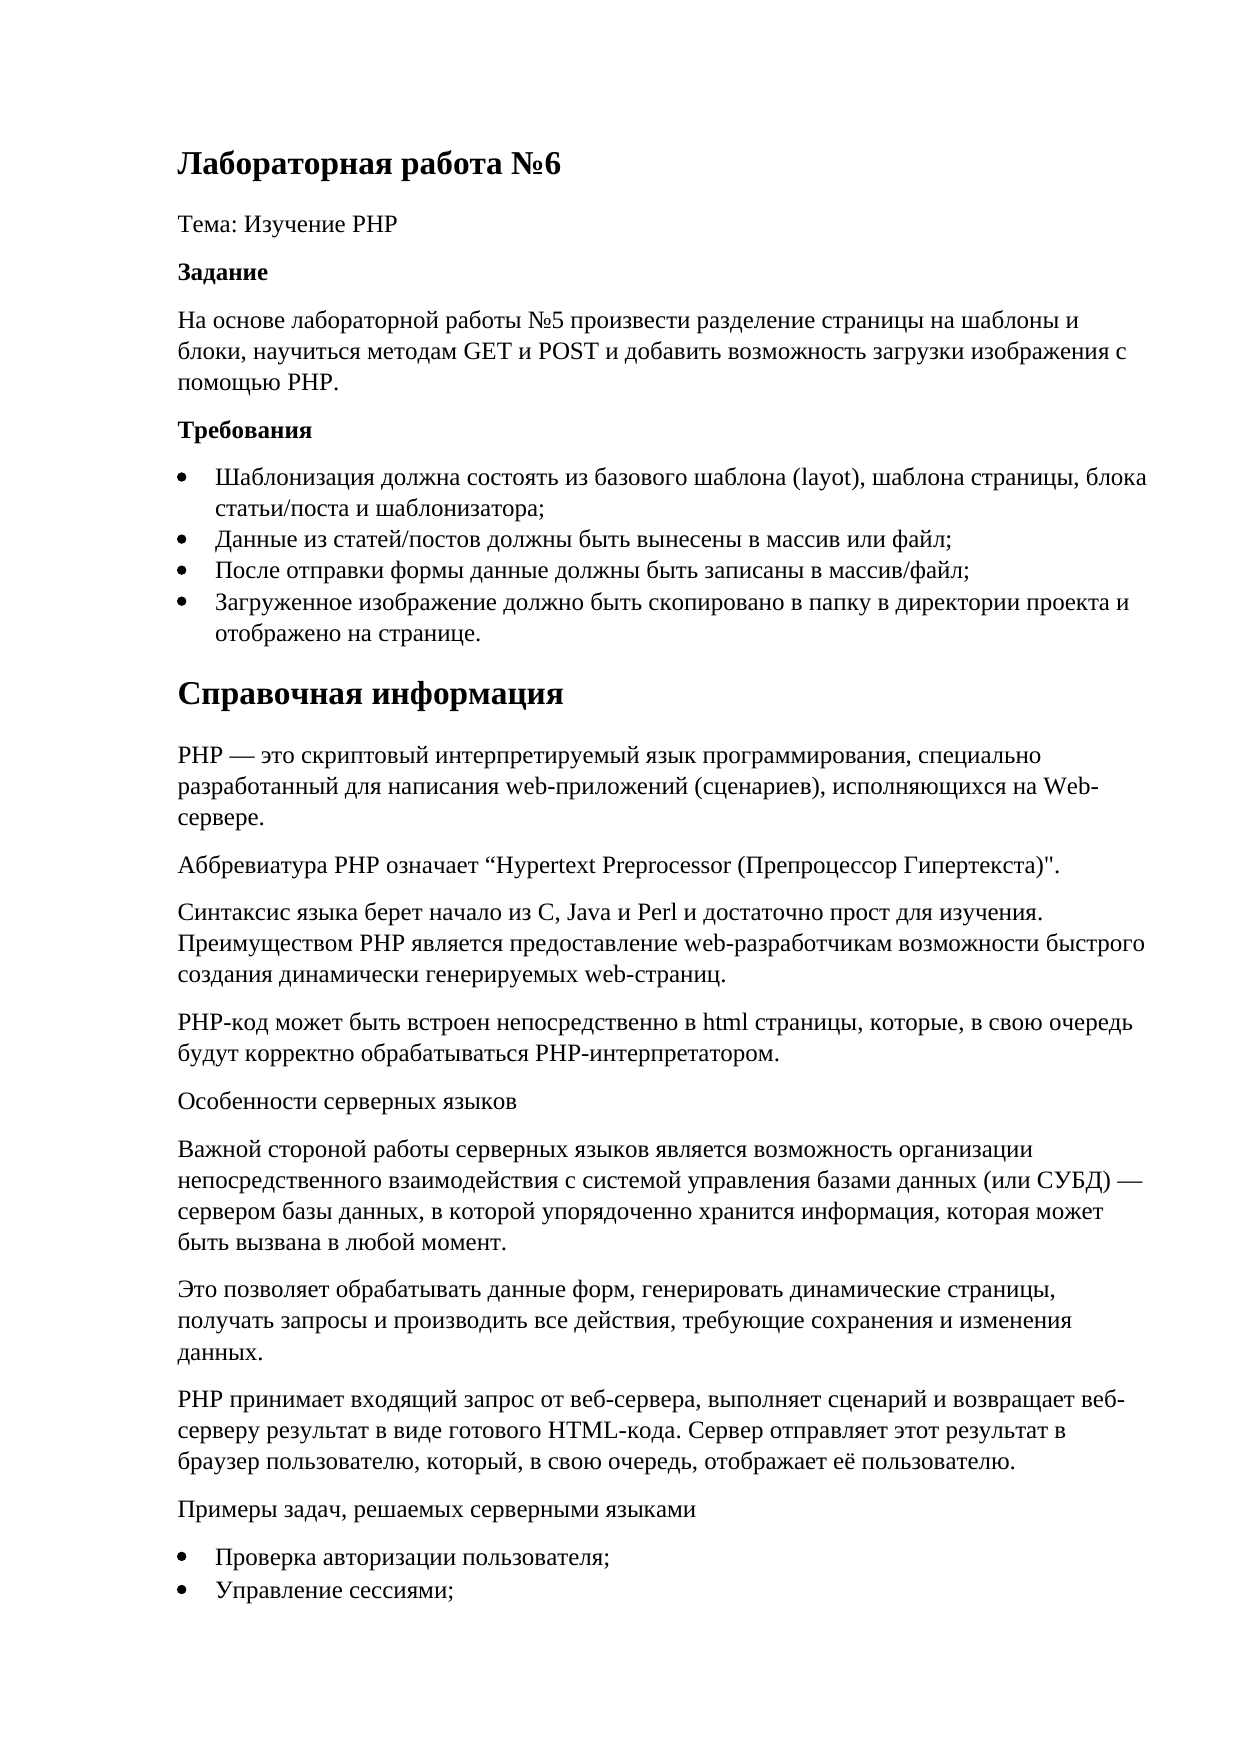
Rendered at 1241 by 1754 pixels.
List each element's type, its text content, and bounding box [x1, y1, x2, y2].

text PHP-код может быть встроен непосредственно в html страницы, которые, в свою очередь будут корректно обрабатываться PHP-интерпретатором. [177, 1007, 1152, 1067]
list Шаблонизация должна состоять из базового шаблона (layot), шаблона страницы, блока статьи/поста и шаблонизатора; [177, 462, 1152, 522]
list Данные из статей/постов должны быть вынесены в массив или файл; [177, 524, 1152, 553]
text На основе лабораторной работы №5 произвести разделение страницы на шаблоны и блоки, научиться методам GET и POST и добавить возможность загрузки изображения с помощью PHP. [177, 305, 1152, 396]
text Аббревиатура PHP означает “Hypertext Preprocessor (Препроцессор Гипертекста)". [177, 850, 1152, 878]
text Требования [177, 415, 1152, 443]
list После отправки формы данные должны быть записаны в массив/файл; [177, 556, 1152, 584]
text Задание [177, 257, 1152, 286]
subtitle Лабораторная работа №6 [177, 143, 1152, 181]
text Примеры задач, решаемых серверными языками [177, 1494, 1152, 1523]
text PHP принимает входящий запрос от веб-сервера, выполняет сценарий и возвращает веб-серверу результат в виде готового HTML-кода. Сервер отправляет этот результат в браузер пользователю, который, в свою очередь, отображает её пользователю. [177, 1384, 1152, 1475]
text Это позволяет обрабатывать данные форм, генерировать динамические страницы, получать запросы и производить все действия, требующие сохранения и изменения данных. [177, 1274, 1152, 1365]
subtitle Справочная информация [177, 674, 1152, 712]
text Важной стороной работы серверных языков является возможность организации непосредственного взаимодействия с системой управления базами данных (или СУБД) — сервером базы данных, в которой упорядоченно хранится информация, которая может быть вызвана в любой момент. [177, 1134, 1152, 1256]
list Проверка авторизации пользователя; [177, 1542, 1152, 1571]
text Особенности серверных языков [177, 1086, 1152, 1115]
text Синтаксис языка берет начало из C, Java и Perl и достаточно прост для изучения. Преимуществом PHP является предоставление web-разработчикам возможности быстрого создания динамически генерируемых web-страниц. [177, 897, 1152, 988]
text Тема: Изучение PHP [177, 209, 1152, 238]
list Загруженное изображение должно быть скопировано в папку в директории проекта и отображено на странице. [177, 587, 1152, 646]
list Управление сессиями; [177, 1575, 1152, 1604]
text PHP — это скриптовый интерпретируемый язык программирования, специально разработанный для написания web-приложений (сценариев), исполняющихся на Web-сервере. [177, 740, 1152, 831]
